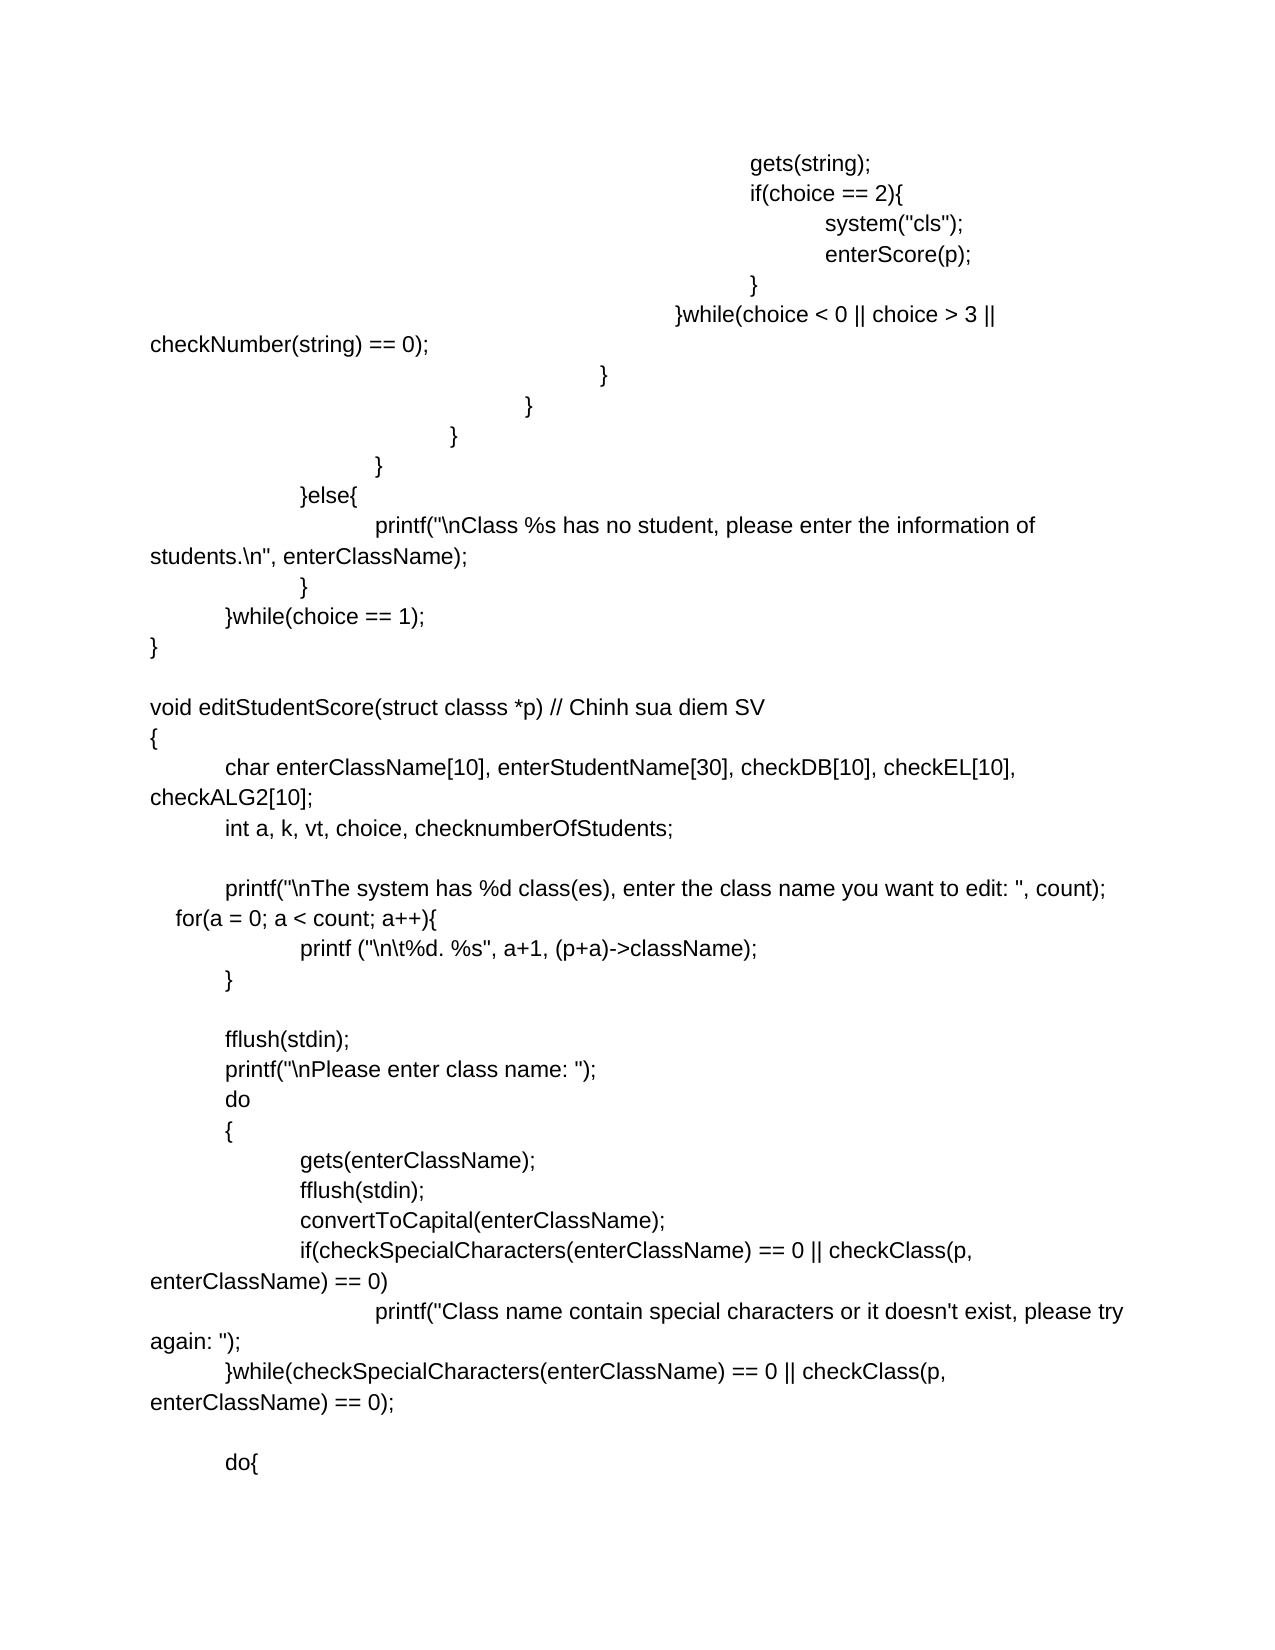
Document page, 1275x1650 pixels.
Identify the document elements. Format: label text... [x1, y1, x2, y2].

text printf("\nPlease enter class name: "); [150, 1056, 1125, 1083]
text fflush(stdin); [150, 1026, 1125, 1052]
text gets(enterClassName); [150, 1147, 1125, 1173]
text printf("\nThe system has %d class(es), enter the class name you want to edit: ", count); [150, 875, 1125, 901]
text } [150, 633, 1125, 660]
text printf ("\n\t%d. %s", a+1, (p+a)->className); [150, 935, 1125, 962]
text } [150, 966, 1125, 992]
text }else{ [150, 482, 1125, 509]
text printf("Class name contain special characters or it doesn't exist, please try again: "); [150, 1298, 1125, 1354]
text } [150, 452, 1125, 478]
text }while(checkSpecialCharacters(enterClassName) == 0 || checkClass(p, enterClassName) == 0); [150, 1358, 1125, 1415]
text } [150, 361, 1125, 388]
text if(checkSpecialCharacters(enterClassName) == 0 || checkClass(p, enterClassName) == 0) [150, 1237, 1125, 1294]
text enterScore(p); [150, 241, 1125, 267]
text }while(choice < 0 || choice > 3 || checkNumber(string) == 0); [150, 301, 1125, 358]
text }while(choice == 1); [150, 603, 1125, 629]
text gets(string); [150, 150, 1125, 176]
text { [150, 724, 1125, 750]
text void editStudentScore(struct classs *p) // Chinh sua diem SV [150, 694, 1125, 720]
text fflush(stdin); [150, 1177, 1125, 1203]
text convertToCapital(enterClassName); [150, 1207, 1125, 1234]
text do [150, 1086, 1125, 1113]
text } [150, 392, 1125, 418]
text do{ [150, 1449, 1125, 1475]
text for(a = 0; a < count; a++){ [150, 905, 1125, 932]
text int a, k, vt, choice, checknumberOfStudents; [150, 814, 1125, 841]
text { [150, 1117, 1125, 1143]
text } [150, 271, 1125, 297]
text printf("\nClass %s has no student, please enter the information of students.\n", enterClassName); [150, 512, 1125, 569]
text if(choice == 2){ [150, 180, 1125, 207]
text system("cls"); [150, 210, 1125, 237]
text char enterClassName[10], enterStudentName[30], checkDB[10], checkEL[10], checkALG2[10]; [150, 754, 1125, 811]
text } [150, 573, 1125, 599]
text } [150, 422, 1125, 448]
